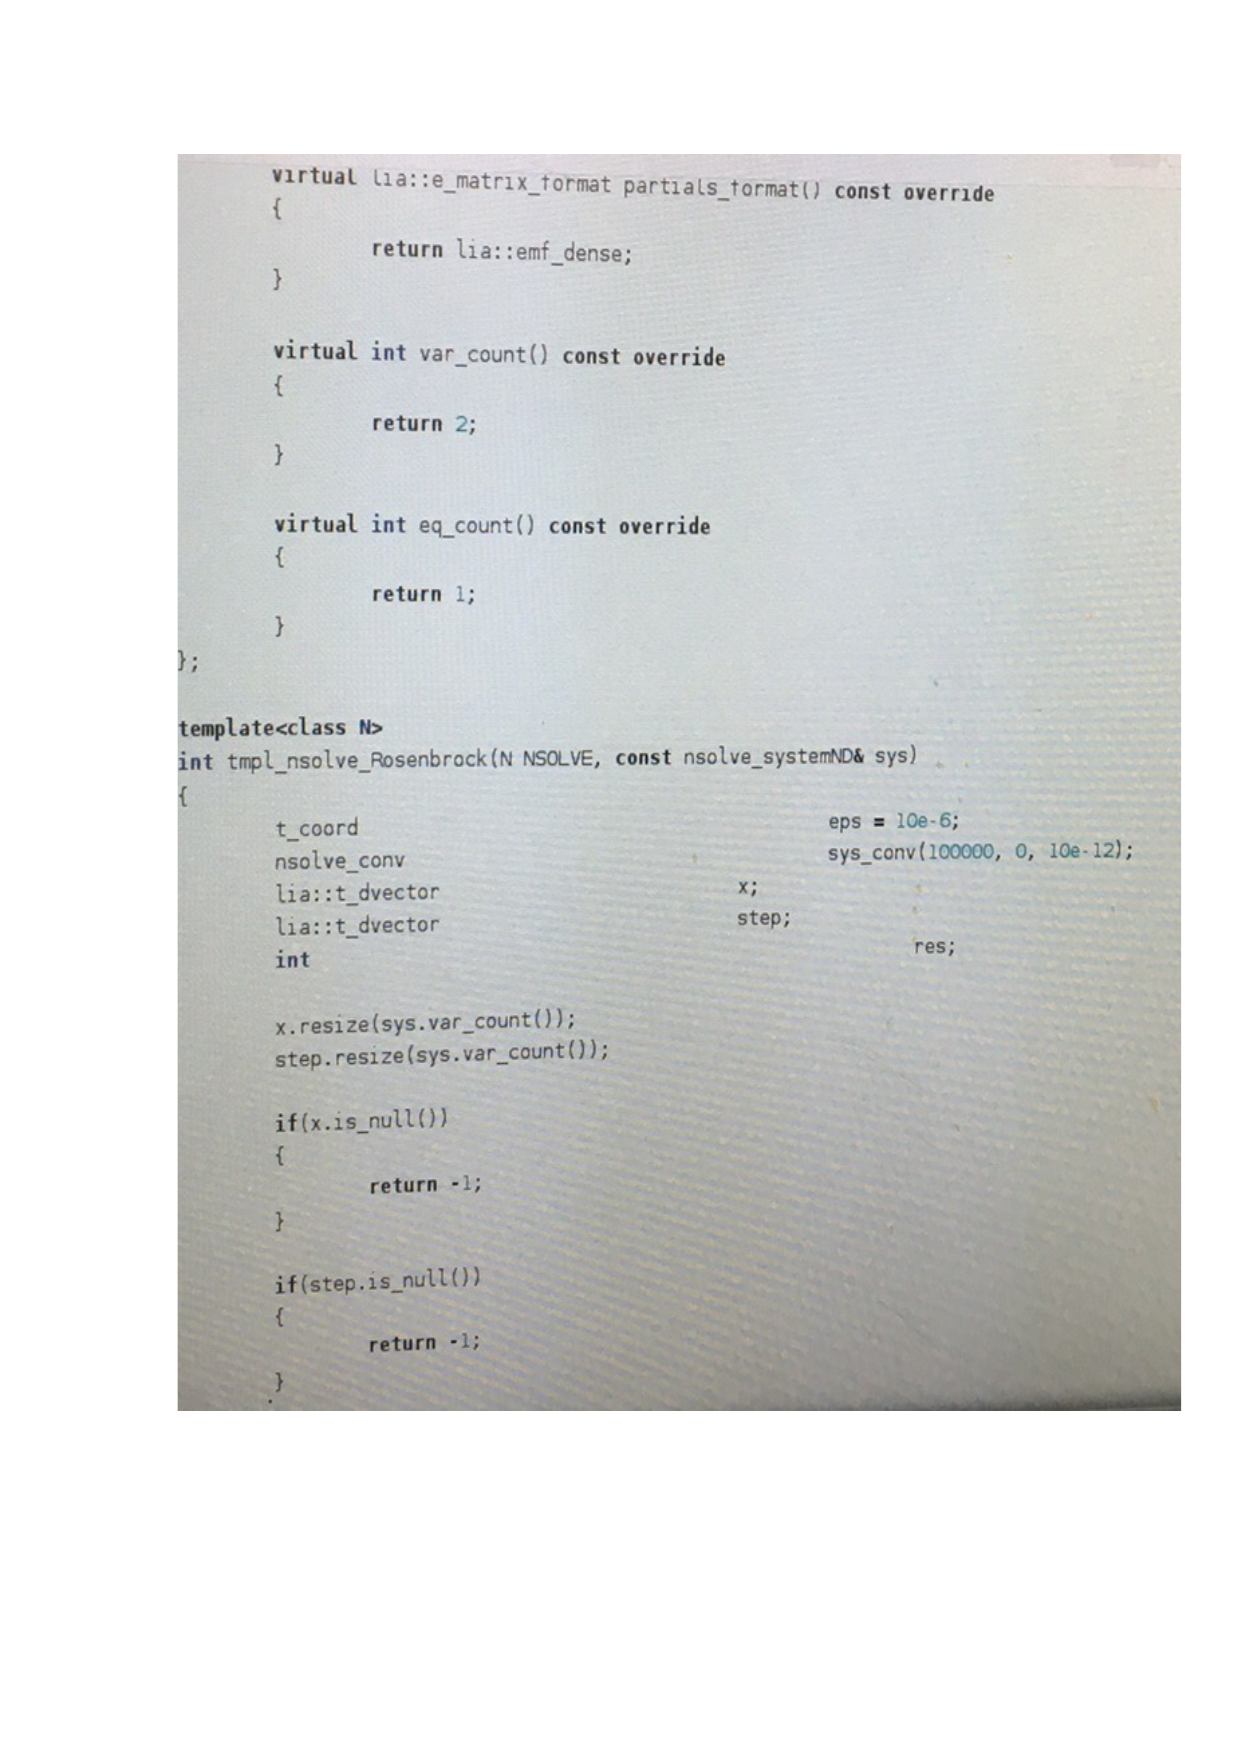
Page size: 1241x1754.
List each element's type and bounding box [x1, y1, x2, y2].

picture [177, 154, 1182, 1411]
